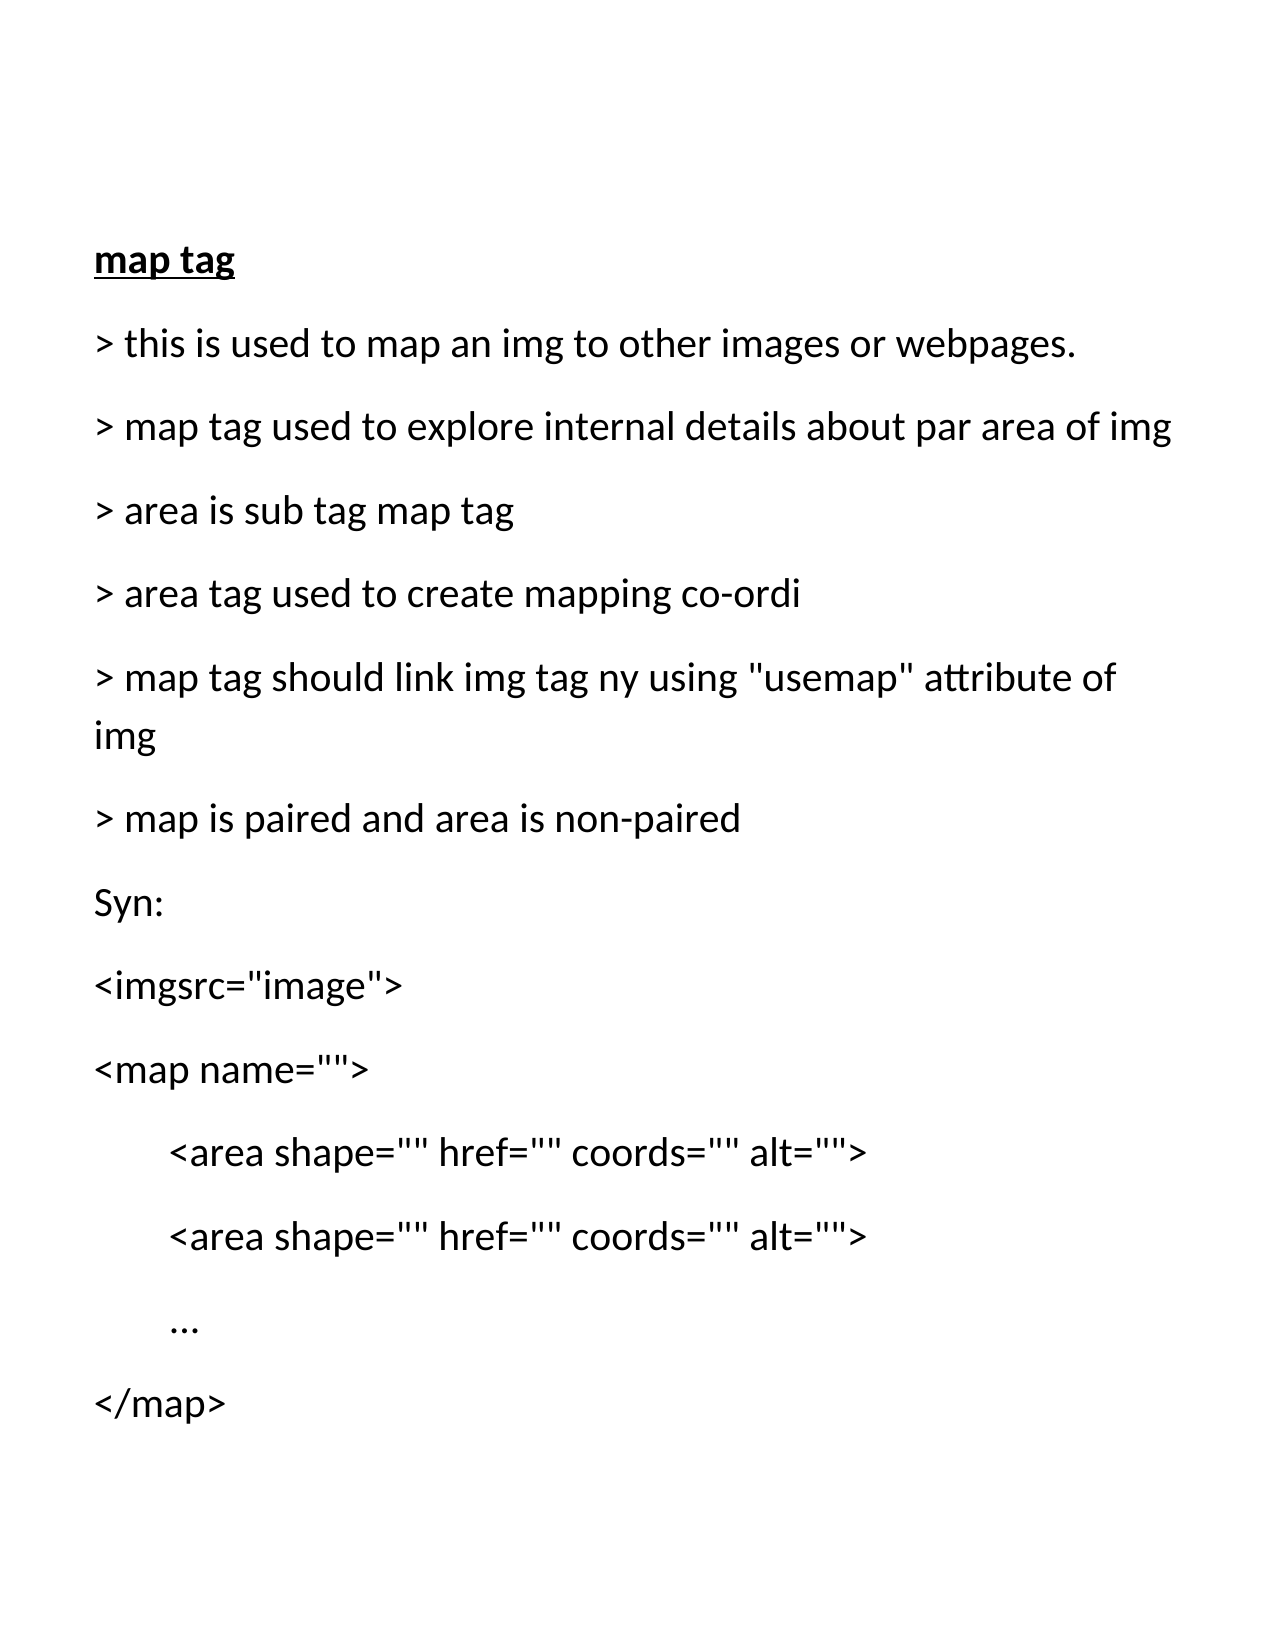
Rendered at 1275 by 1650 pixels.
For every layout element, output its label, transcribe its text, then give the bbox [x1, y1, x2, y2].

text Syn: [94, 876, 1181, 927]
text ... [94, 1293, 1181, 1344]
text map tag [94, 233, 1181, 284]
text <imgsrc="image"> [94, 959, 1181, 1010]
text </map> [94, 1377, 1181, 1427]
text <area shape="" href="" coords="" alt=""> [94, 1210, 1181, 1261]
text > map tag should link img tag ny using "usemap" attribute of img [94, 651, 1181, 760]
text > area tag used to create mapping co-ordi [94, 567, 1181, 618]
text <area shape="" href="" coords="" alt=""> [94, 1126, 1181, 1177]
text <map name=""> [94, 1043, 1181, 1094]
text > area is sub tag map tag [94, 484, 1181, 534]
text > map is paired and area is non-paired [94, 792, 1181, 843]
text > this is used to map an img to other images or webpages. [94, 317, 1181, 368]
text > map tag used to explore internal details about par area of img [94, 400, 1181, 451]
